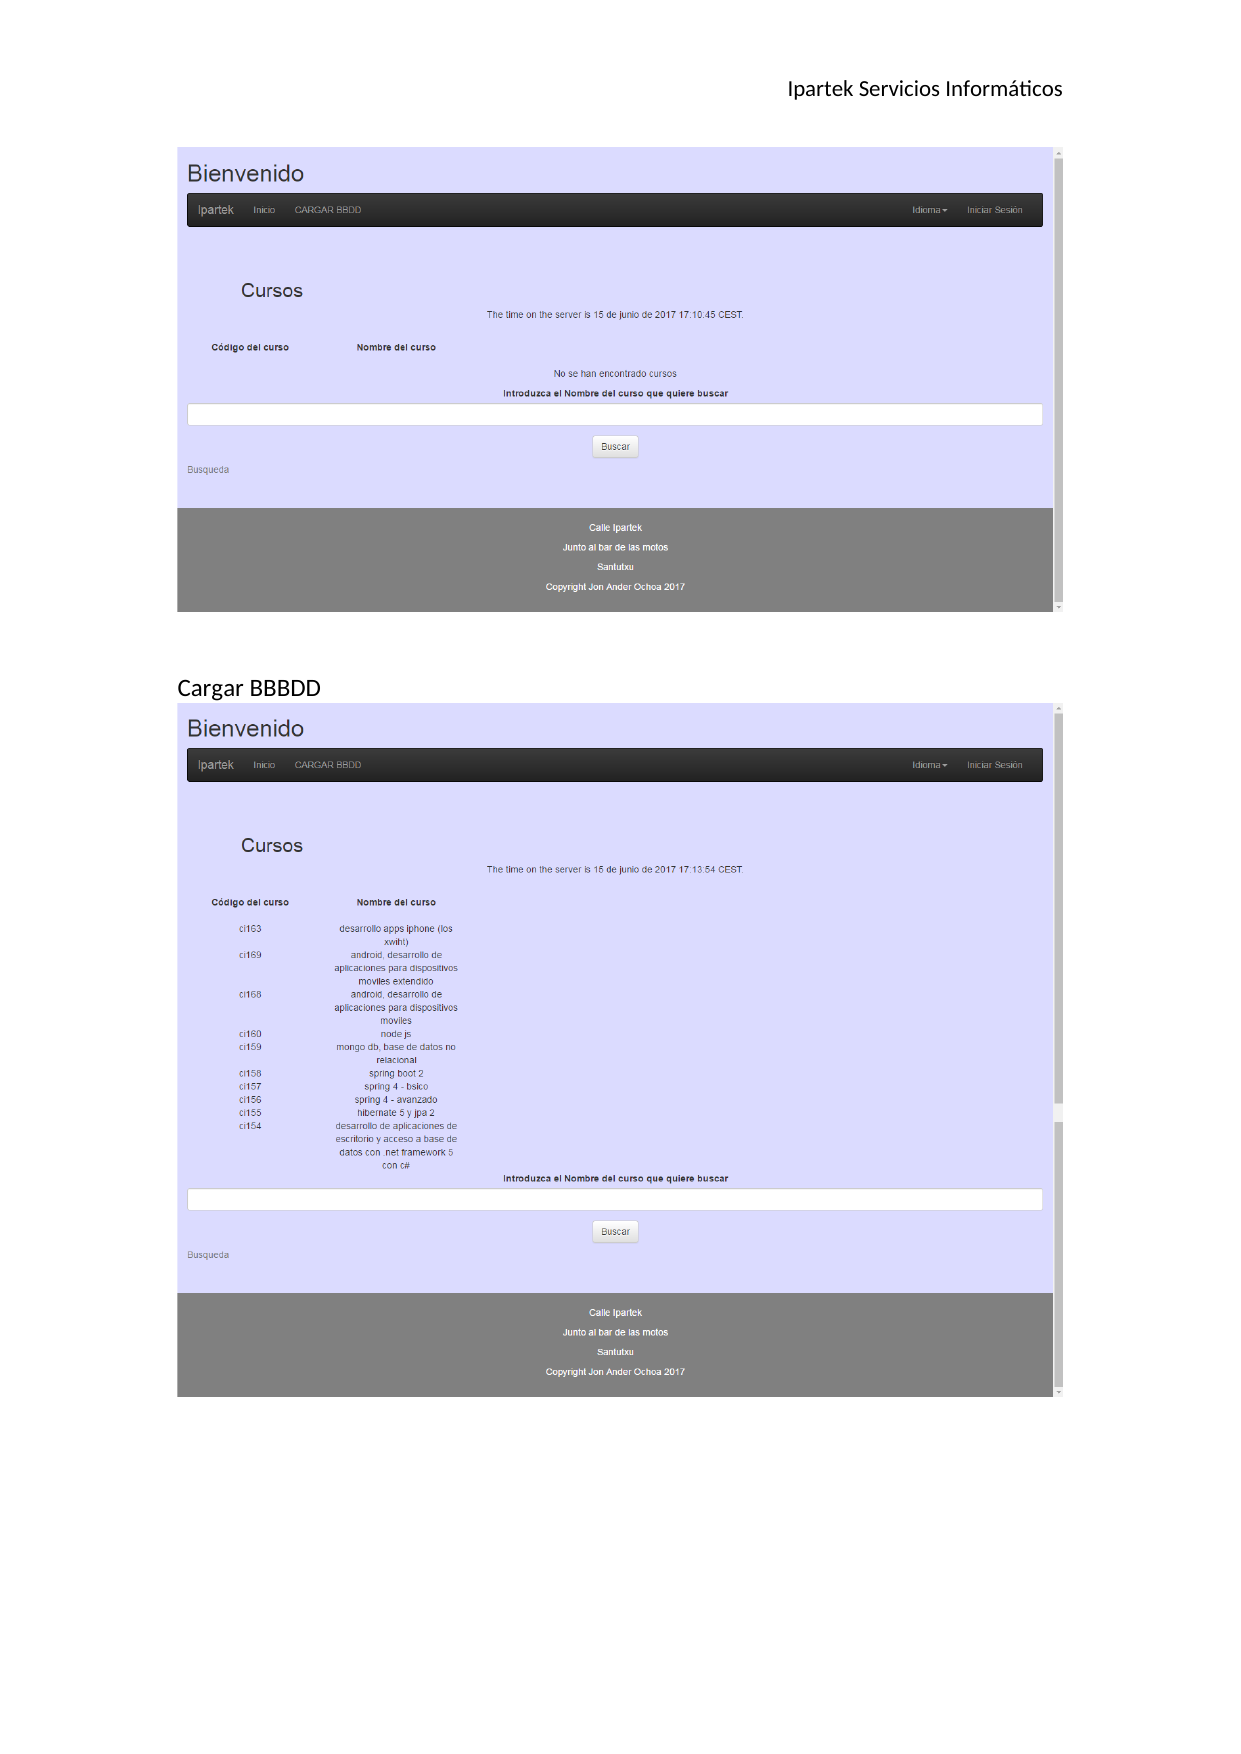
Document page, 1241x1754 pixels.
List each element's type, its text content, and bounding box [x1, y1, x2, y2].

text Cargar BBBDD [177, 672, 1063, 703]
picture [177, 703, 1063, 1397]
picture [177, 147, 1063, 612]
